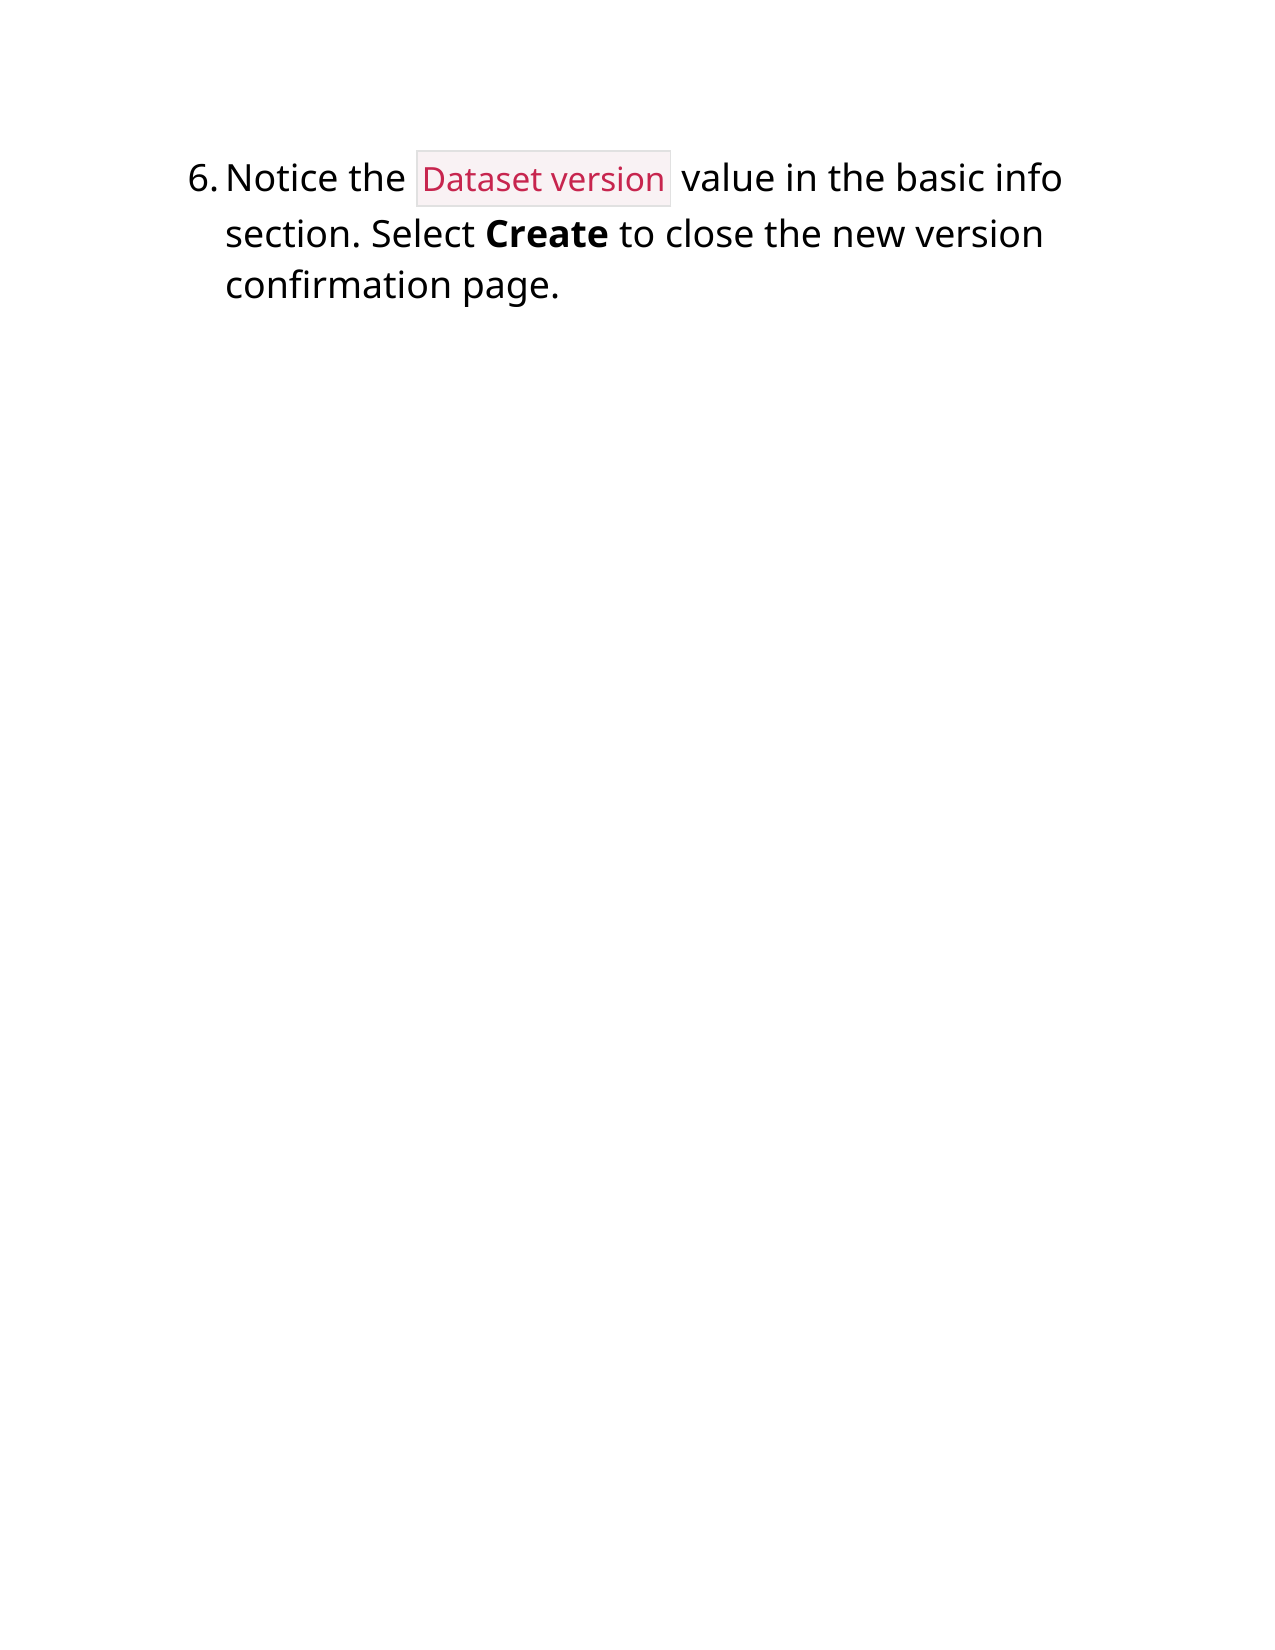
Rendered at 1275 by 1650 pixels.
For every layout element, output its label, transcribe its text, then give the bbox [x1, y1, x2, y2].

list Notice the Dataset version value in the basic info section. Select Create to close the new version confirmation page. [187, 150, 1125, 309]
